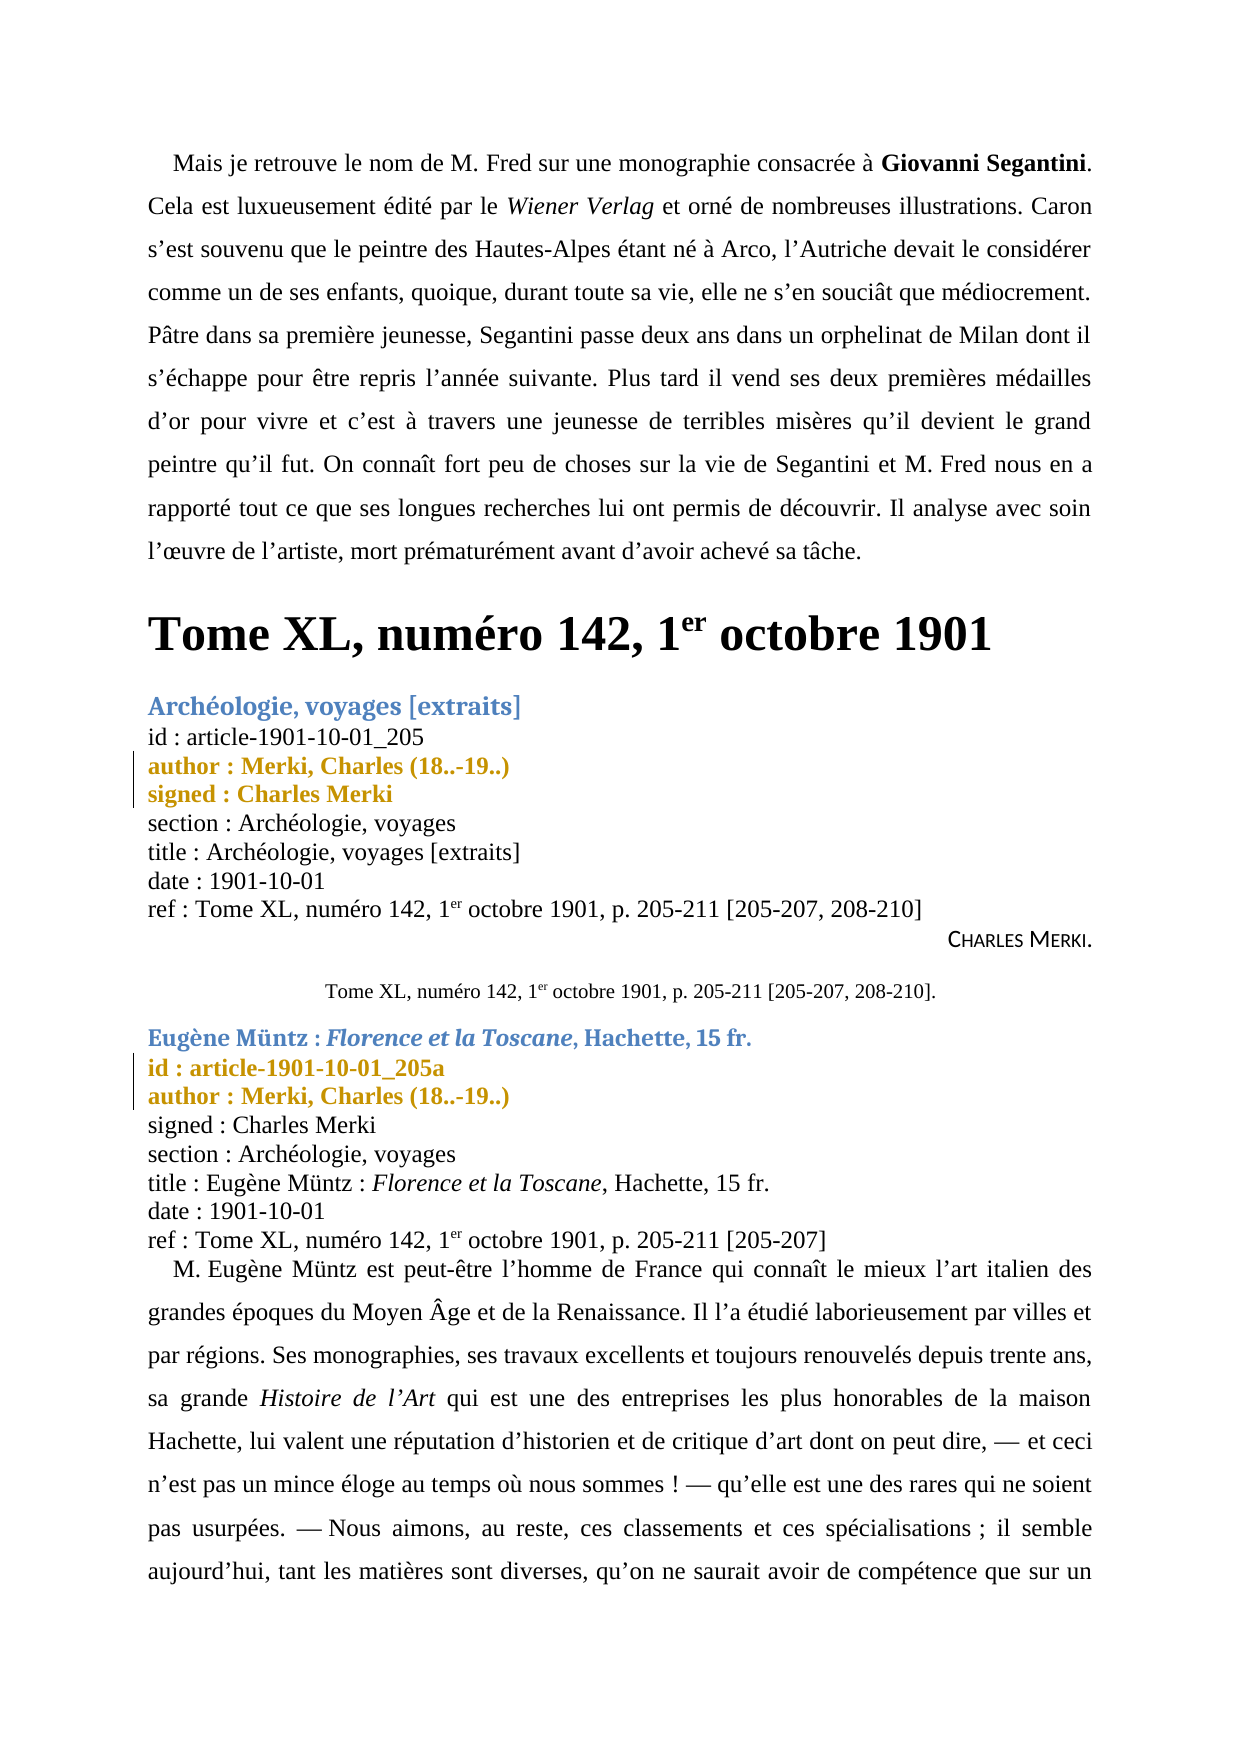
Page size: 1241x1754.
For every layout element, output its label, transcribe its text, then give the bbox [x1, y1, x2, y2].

text ref : Tome XL, numéro 142, 1er octobre 1901, p. 205-211 [205-207] [148, 1225, 1093, 1254]
text author : Merki, Charles (18..-19..) [148, 1081, 1093, 1110]
subtitle Eugène Müntz : Florence et la Toscane, Hachette, 15 fr. [148, 1024, 1093, 1053]
text signed : Charles Merki [148, 1110, 1093, 1139]
text id : article-1901-10-01_205a [148, 1053, 1093, 1081]
text title : Eugène Müntz : Florence et la Toscane, Hachette, 15 fr. [148, 1168, 1093, 1196]
text Charles Merki. [148, 923, 1093, 954]
text date : 1901-10-01 [148, 866, 1093, 894]
text id : article-1901-10-01_205 [148, 722, 1093, 751]
subtitle Archéologie, voyages [extraits] [148, 691, 1093, 722]
text Tome XL, numéro 142, 1er octobre 1901, p. 205-211 [205-207, 208-210]. [325, 979, 1093, 1003]
text author : Merki, Charles (18..-19..) [148, 751, 1093, 779]
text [148, 1254, 1093, 1584]
text signed : Charles Merki [148, 779, 1093, 808]
text date : 1901-10-01 [148, 1196, 1093, 1225]
text section : Archéologie, voyages [148, 808, 1093, 837]
text Mais je retrouve le nom de M. Fred sur une monographie consacrée à Giovanni Segantini. Cela est luxueusement édité par le Wiener Verlag et orné de nombreuses illustrations. Caron s’est souvenu que le peintre des Hautes-Alpes étant né à Arco, l’Autriche devait le considérer comme un de ses enfants, quoique, durant toute sa vie, elle ne s’en souciât que médiocrement. Pâtre dans sa première jeunesse, Segantini passe deux ans dans un orphelinat de Milan dont il s’échappe pour être repris l’année suivante. Plus tard il vend ses deux premières médailles d’or pour vivre et c’est à travers une jeunesse de terribles misères qu’il devient le grand peintre qu’il fut. On connaît fort peu de choses sur la vie de Segantini et M. Fred nous en a rapporté tout ce que ses longues recherches lui ont permis de découvrir. Il analyse avec soin l’œuvre de l’artiste, mort prématurément avant d’avoir achevé sa tâche. [148, 148, 1093, 564]
text title : Archéologie, voyages [extraits] [148, 837, 1093, 866]
text section : Archéologie, voyages [148, 1139, 1093, 1168]
subtitle Tome XL, numéro 142, 1er octobre 1901 [148, 604, 1093, 661]
text ref : Tome XL, numéro 142, 1er octobre 1901, p. 205-211 [205-207, 208-210] [148, 894, 1093, 923]
